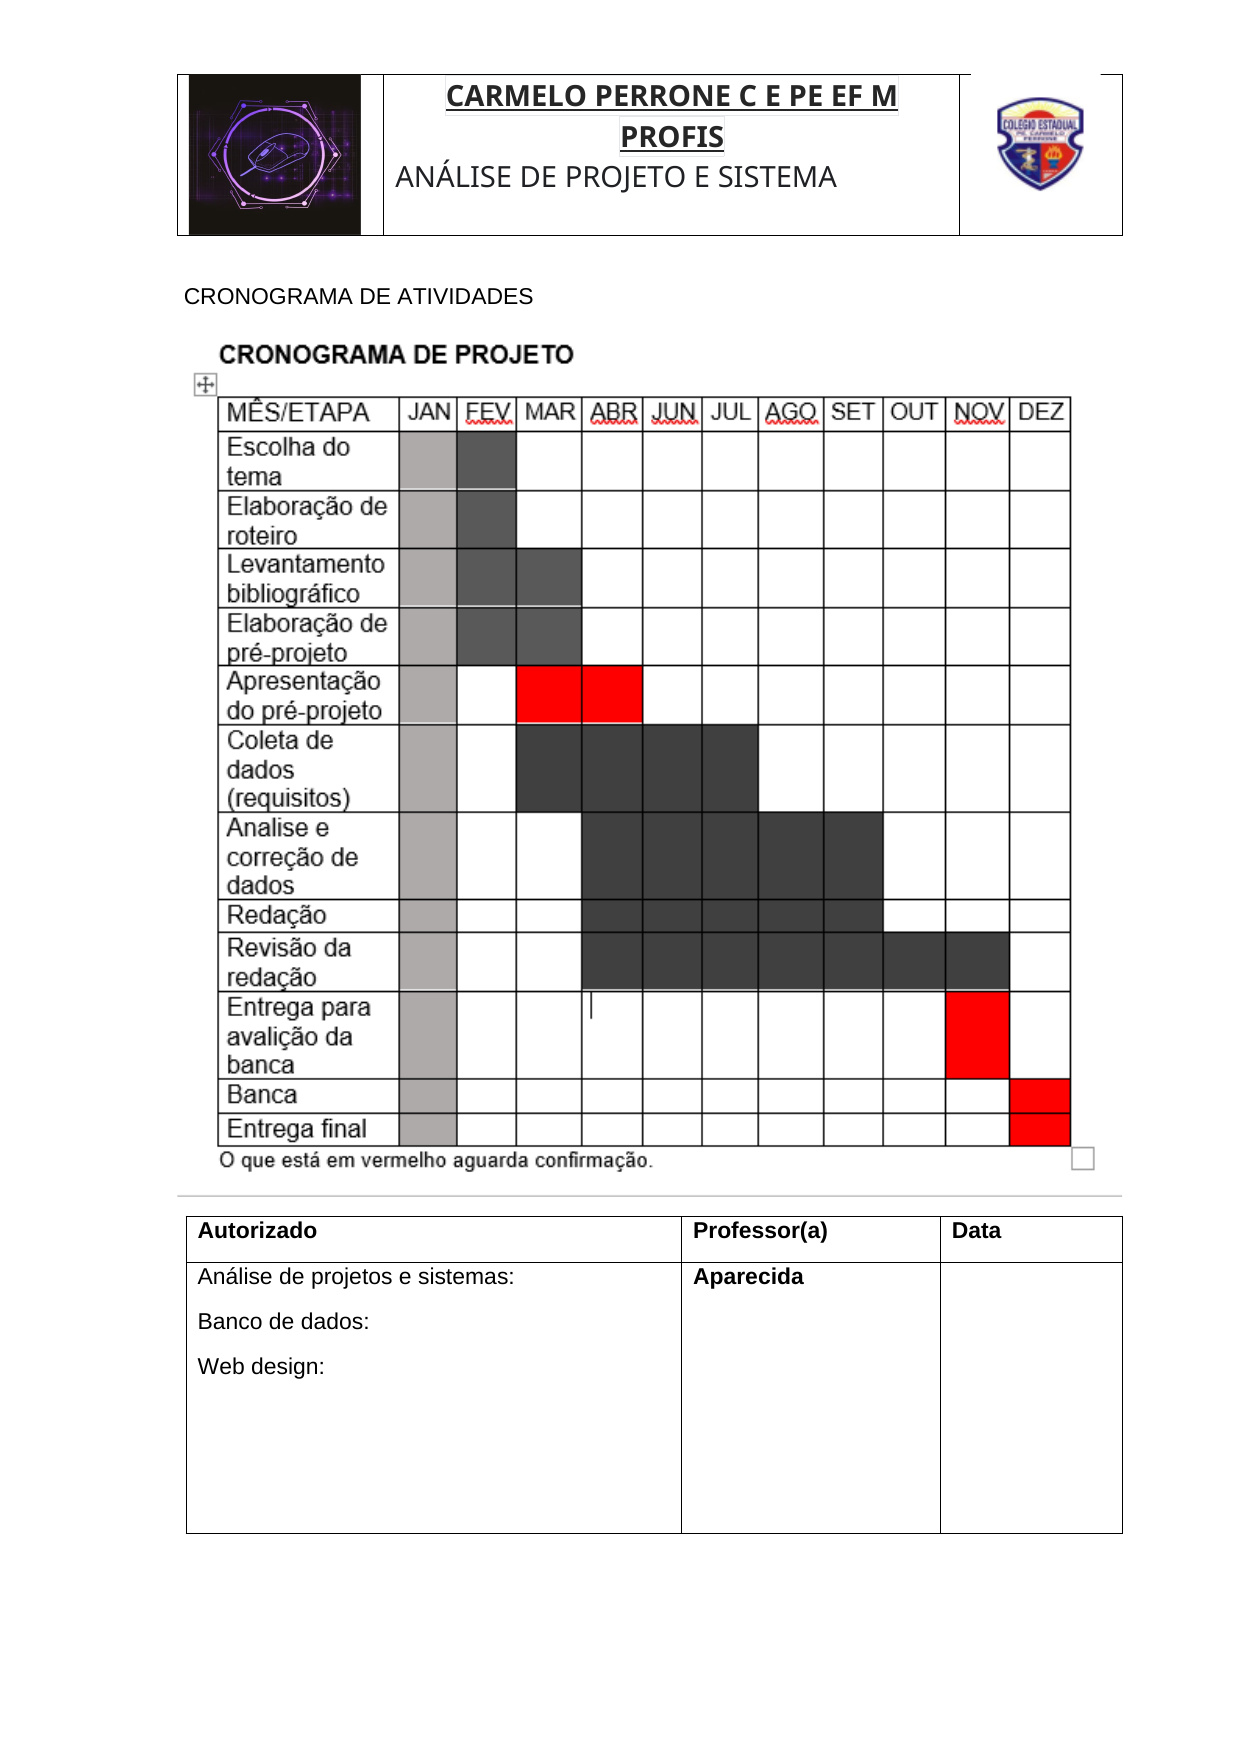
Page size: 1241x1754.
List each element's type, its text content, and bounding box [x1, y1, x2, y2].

text CRONOGRAMA DE ATIVIDADES [177, 283, 1122, 309]
table_header Professor(a) [682, 1217, 940, 1262]
table_header Autorizado [187, 1217, 681, 1262]
table_cell Análise de projetos e sistemas: Banco de dados: Web design: [187, 1263, 681, 1533]
picture [971, 74, 1101, 199]
table_cell Aparecida [682, 1263, 940, 1533]
picture [177, 328, 1123, 1197]
table_cell [941, 1263, 1122, 1533]
table_header Data [941, 1217, 1122, 1262]
picture [188, 74, 361, 235]
